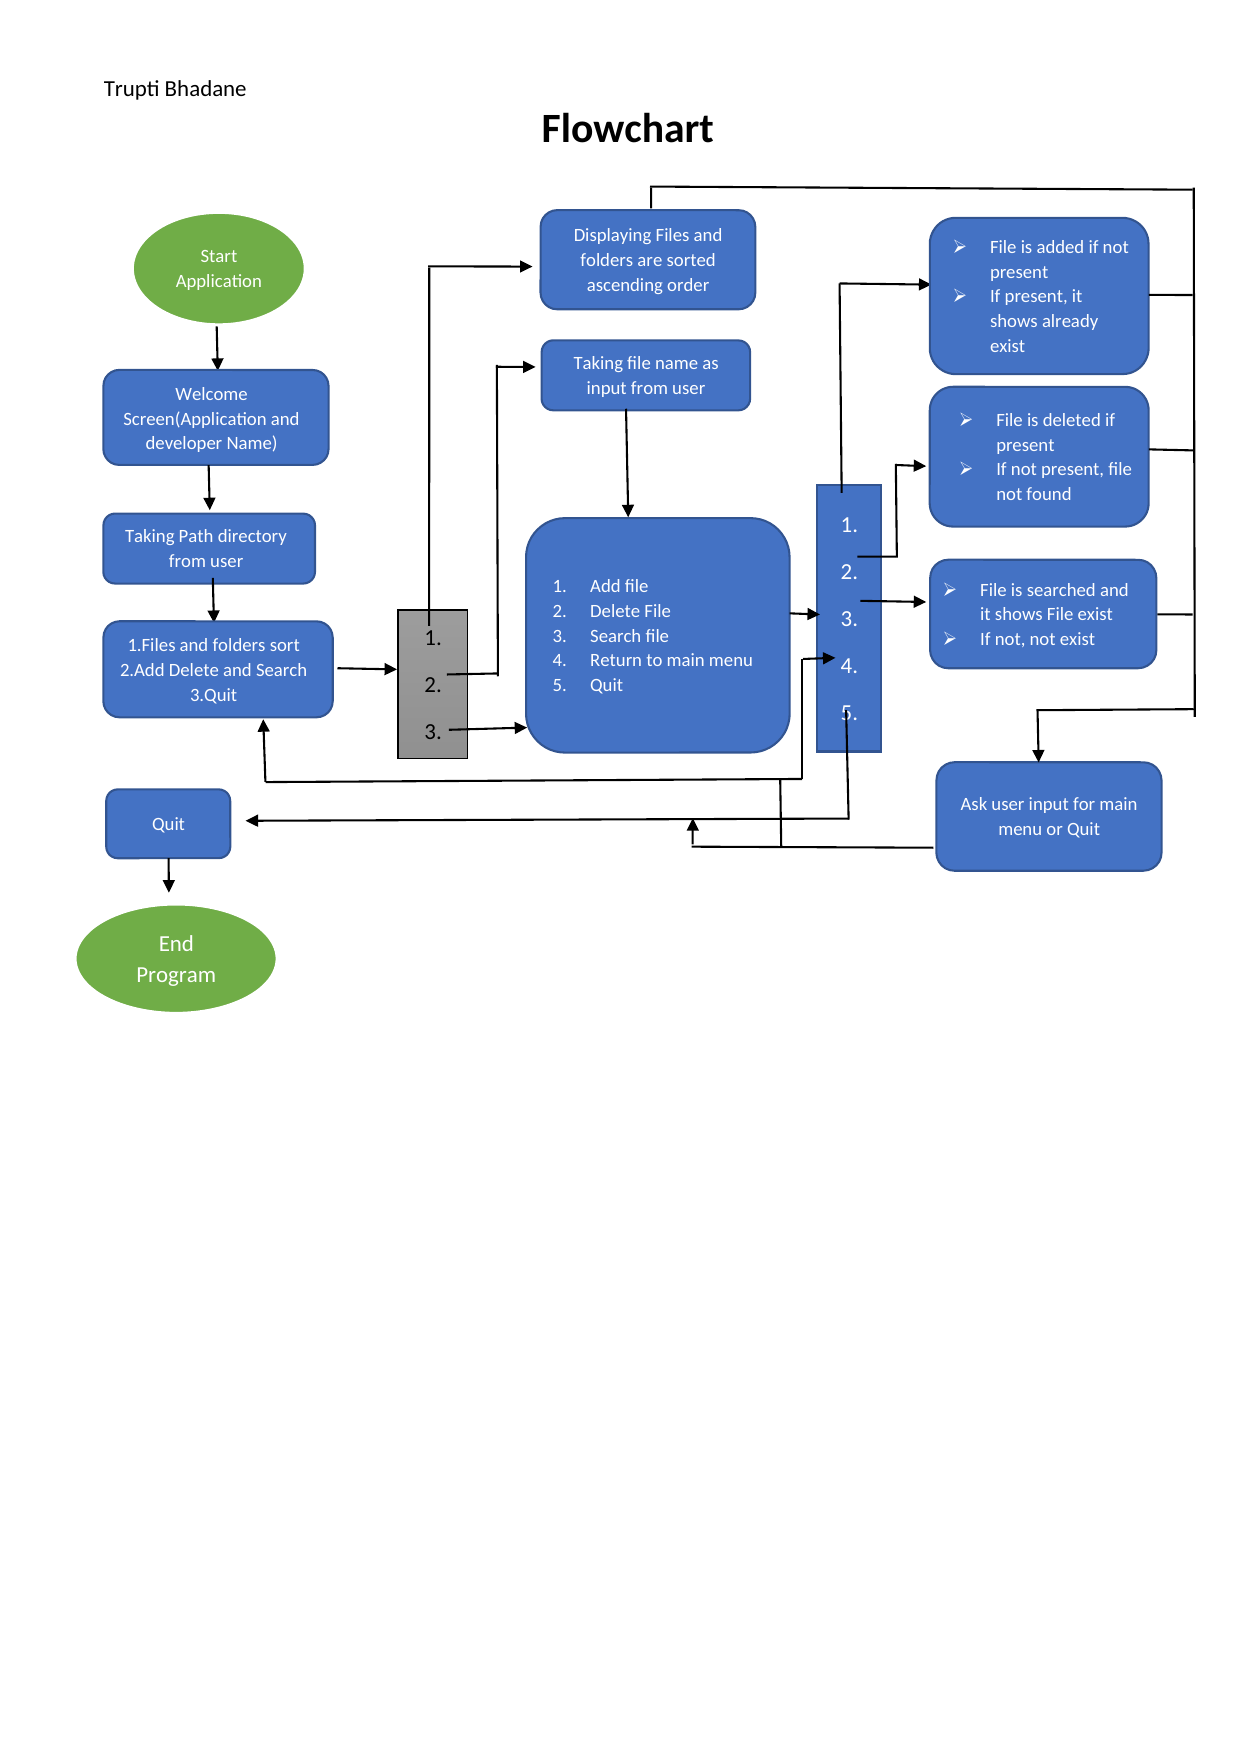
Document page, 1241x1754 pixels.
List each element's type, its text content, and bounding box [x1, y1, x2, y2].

text Flowchart [103, 102, 1152, 153]
